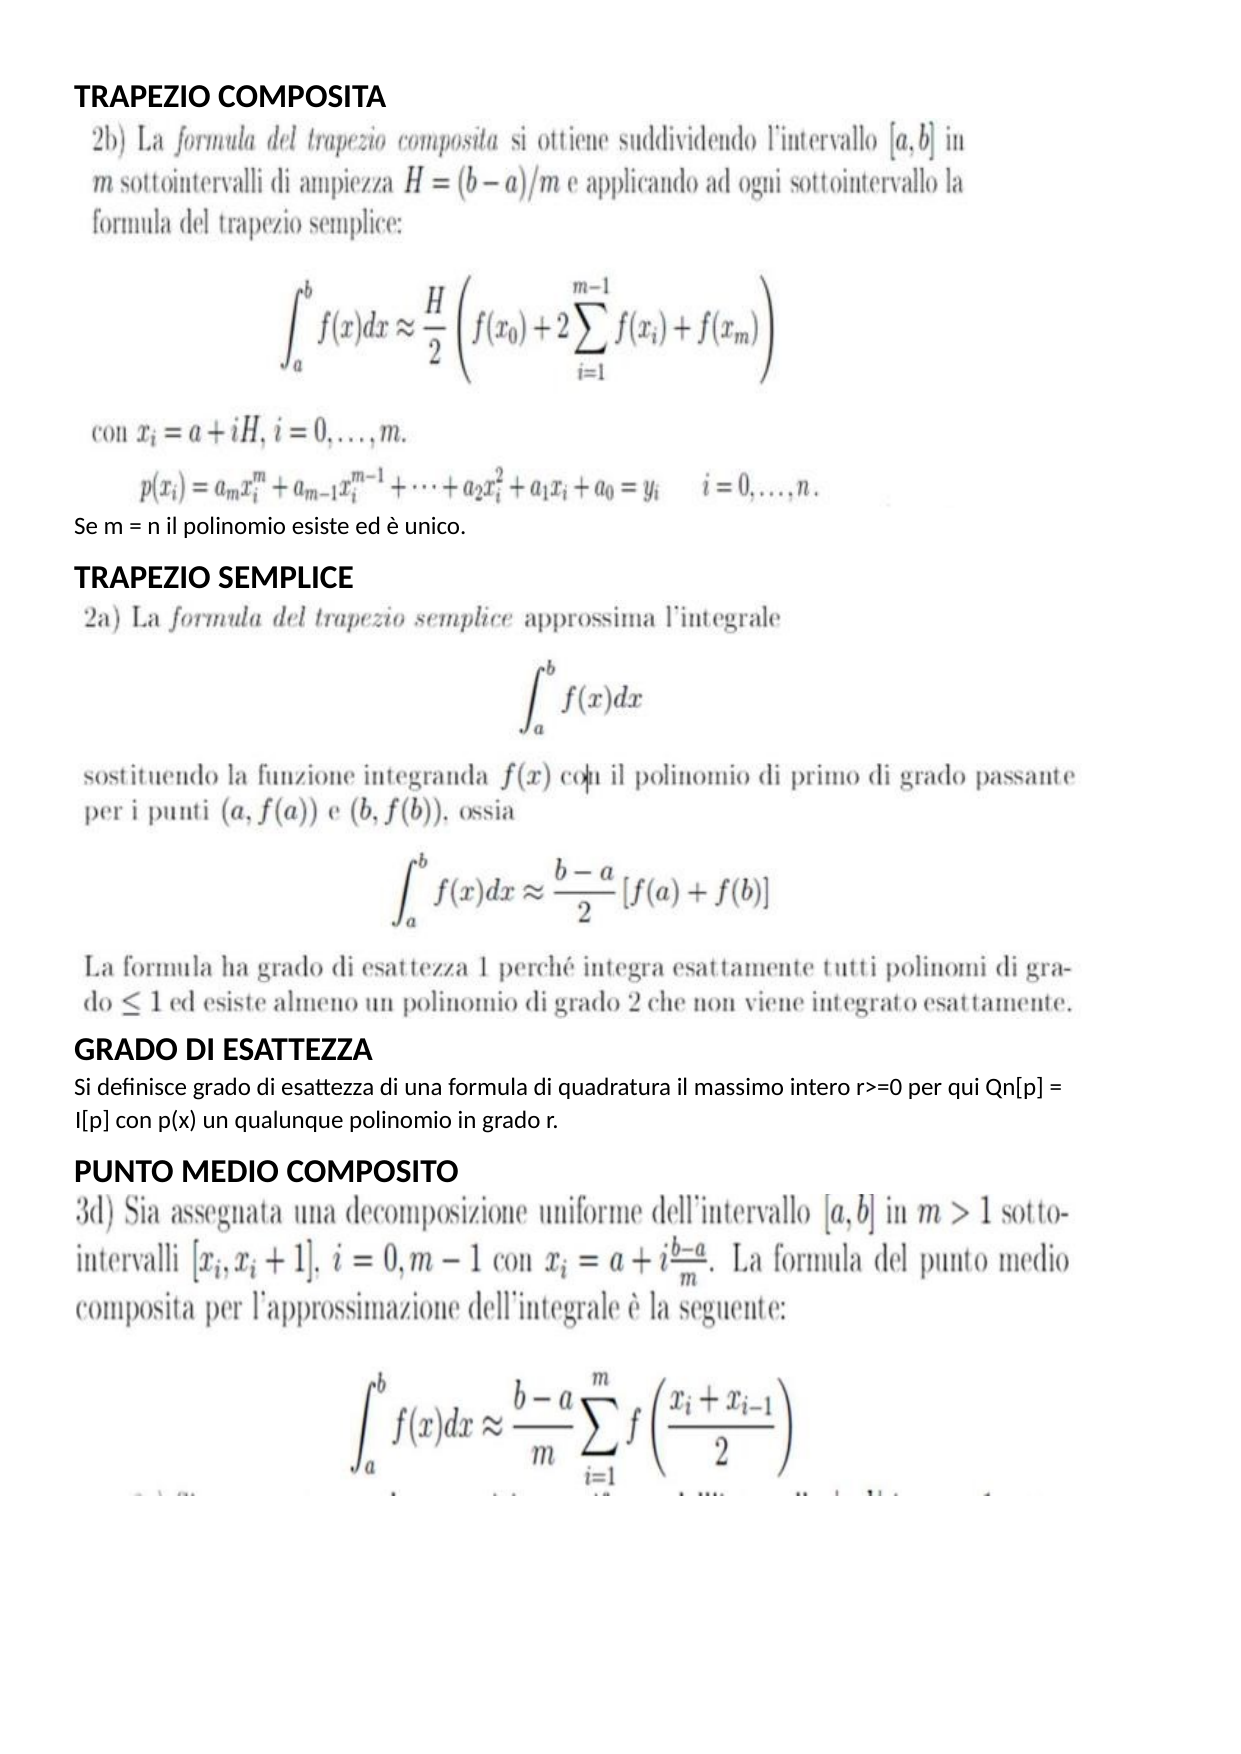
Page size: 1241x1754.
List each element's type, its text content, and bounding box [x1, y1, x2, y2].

text Se m = n il polinomio esiste ed è unico. [74, 510, 1100, 541]
text TRAPEZIO COMPOSITA [74, 75, 1165, 116]
text TRAPEZIO SEMPLICE [74, 556, 1165, 597]
text GRADO DI ESATTEZZA [74, 1028, 1165, 1068]
picture [79, 118, 969, 508]
picture [75, 1194, 1079, 1496]
text Si definisce grado di esattezza di una formula di quadratura il massimo intero r>=0 per qui Qn[p] = I[p] con p(x) un qualunque polinomio in grado r. [74, 1071, 1100, 1134]
text PUNTO MEDIO COMPOSITO [74, 1150, 1165, 1191]
picture [77, 600, 1082, 1019]
